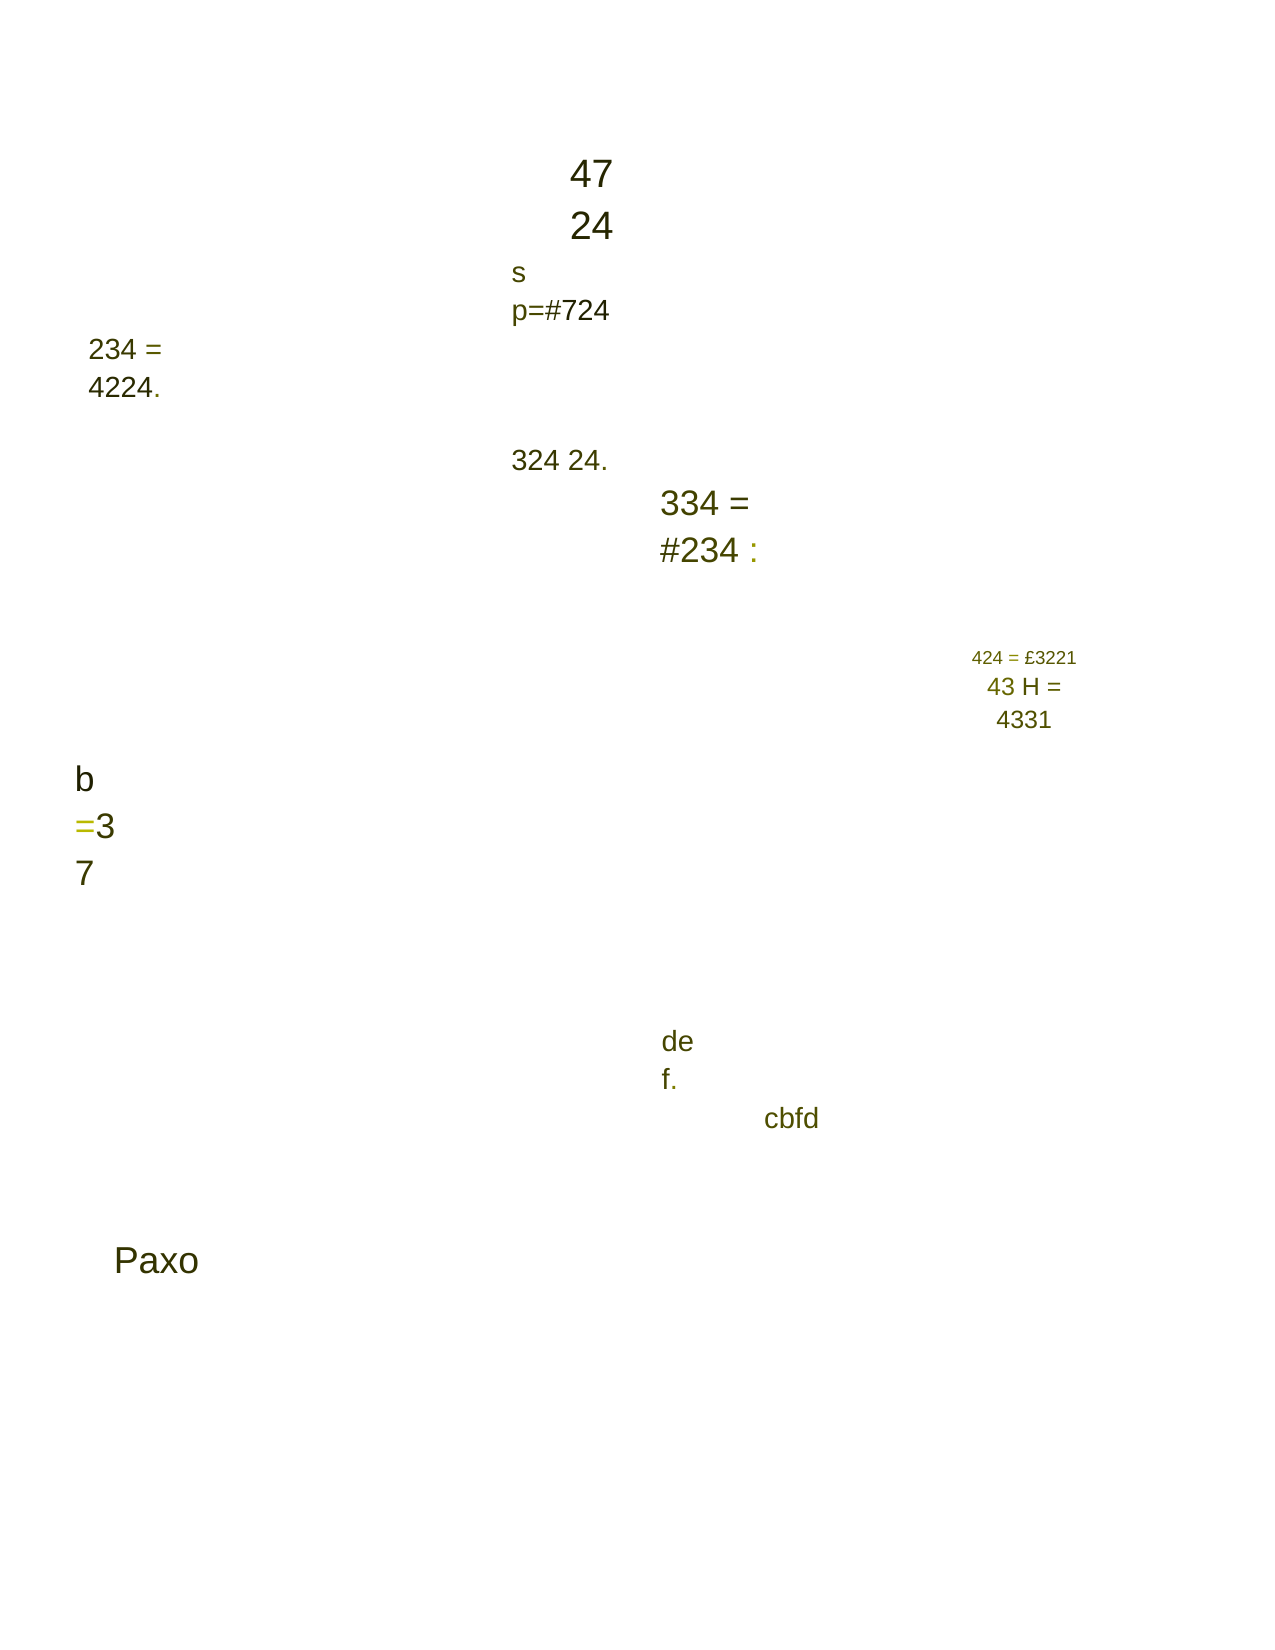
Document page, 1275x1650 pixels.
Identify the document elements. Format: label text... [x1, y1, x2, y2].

text sp=#724 [511, 255, 615, 327]
text 4724 [569, 150, 614, 248]
text Paxo [113, 1239, 217, 1282]
text 324 24. [511, 443, 617, 477]
text 424 = £3221 43 H = 4331 [961, 646, 1087, 734]
text def. [661, 1024, 708, 1096]
text cbfd [764, 1101, 826, 1134]
text 334 = #234 : [660, 482, 826, 569]
text b=37 [74, 758, 127, 893]
text 234 = 4224. [88, 332, 207, 404]
